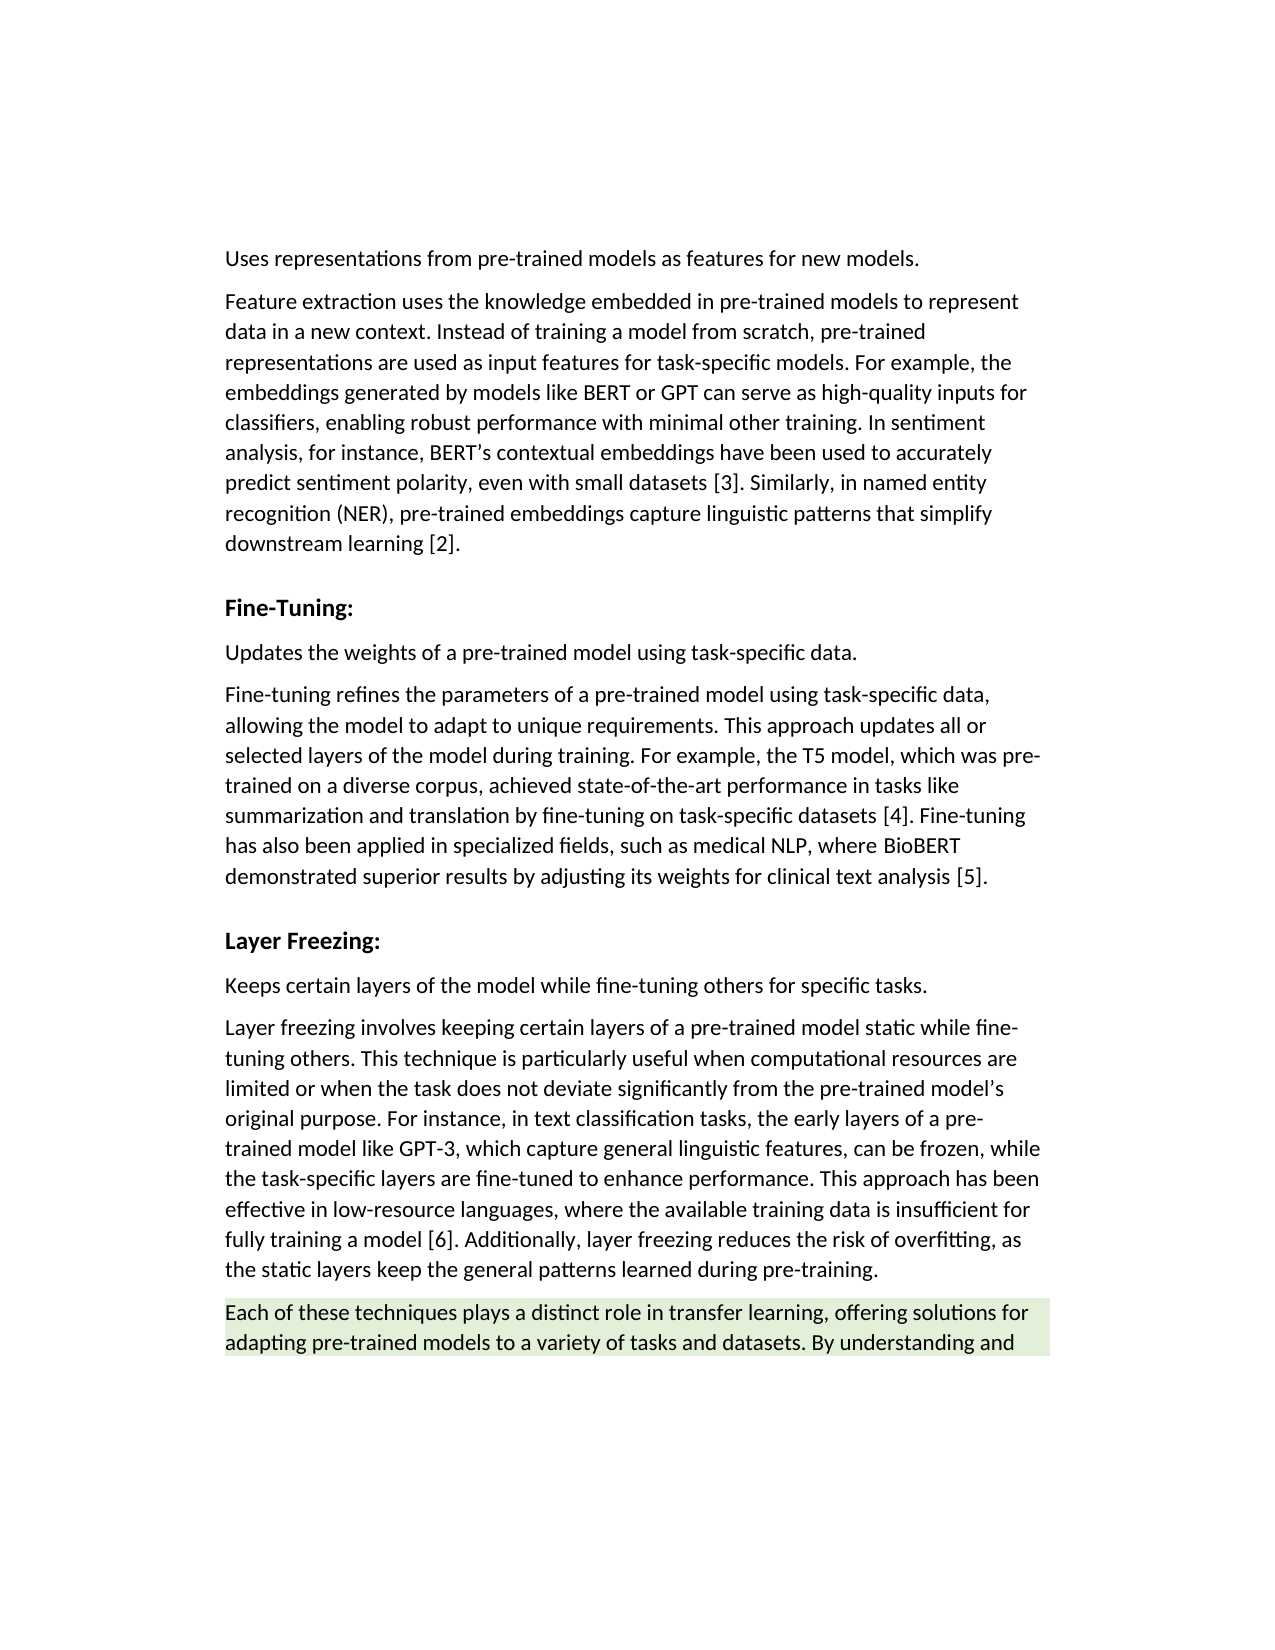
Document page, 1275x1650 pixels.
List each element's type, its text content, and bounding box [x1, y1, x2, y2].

subtitle Fine-Tuning: [225, 592, 1050, 623]
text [225, 1298, 1050, 1356]
text Uses representations from pre-trained models as features for new models. [225, 244, 1050, 272]
text Fine-tuning refines the parameters of a pre-trained model using task-specific data, allowing the model to adapt to unique requirements. This approach updates all or selected layers of the model during training. For example, the T5 model, which was pre-trained on a diverse corpus, achieved state-of-the-art performance in tasks like summarization and translation by fine-tuning on task-specific datasets . Fine-tuning has also been applied in specialized fields, such as medical NLP, where BioBERT demonstrated superior results by adjusting its weights for clinical text analysis . [225, 681, 1050, 890]
text Updates the weights of a pre-trained model using task-specific data. [225, 638, 1050, 666]
text Layer freezing involves keeping certain layers of a pre-trained model static while fine-tuning others. This technique is particularly useful when computational resources are limited or when the task does not deviate significantly from the pre-trained model’s original purpose. For instance, in text classification tasks, the early layers of a pre-trained model like GPT-3, which capture general linguistic features, can be frozen, while the task-specific layers are fine-tuned to enhance performance. This approach has been effective in low-resource languages, where the available training data is insufficient for fully training a model . Additionally, layer freezing reduces the risk of overfitting, as the static layers keep the general patterns learned during pre-training. [225, 1013, 1050, 1283]
subtitle Layer Freezing: [225, 925, 1050, 956]
text Keeps certain layers of the model while fine-tuning others for specific tasks. [225, 971, 1050, 999]
text Feature extraction uses the knowledge embedded in pre-trained models to represent data in a new context. Instead of training a model from scratch, pre-trained representations are used as input features for task-specific models. For example, the embeddings generated by models like BERT or GPT can serve as high-quality inputs for classifiers, enabling robust performance with minimal other training. In sentiment analysis, for instance, BERT’s contextual embeddings have been used to accurately predict sentiment polarity, even with small datasets . Similarly, in named entity recognition (NER), pre-trained embeddings capture linguistic patterns that simplify downstream learning . [225, 287, 1050, 557]
